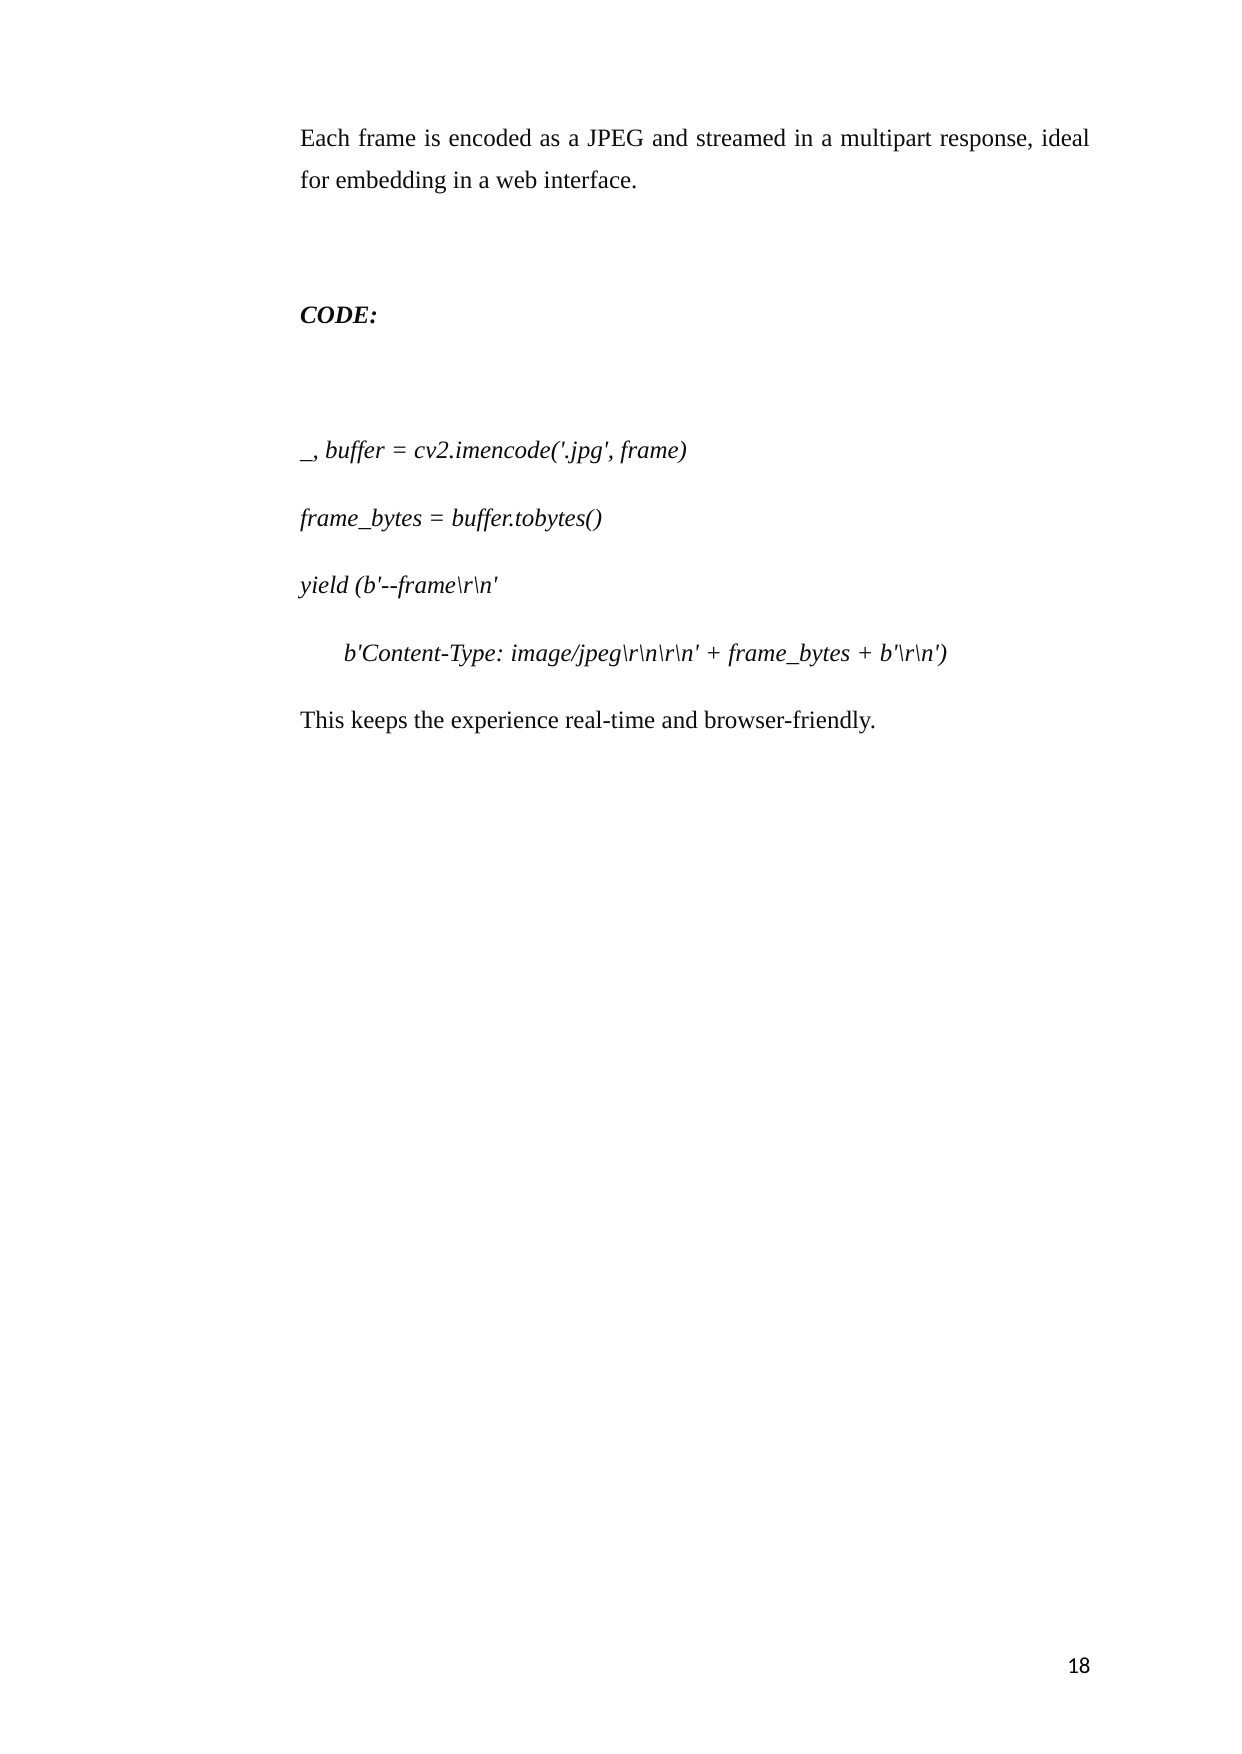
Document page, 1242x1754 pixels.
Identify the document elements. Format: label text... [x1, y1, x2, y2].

text CODE: [300, 300, 1091, 329]
text yield (b'--frame\r\n' [300, 570, 1091, 599]
text b'Content-Type: image/jpeg\r\n\r\n' + frame_bytes + b'\r\n') [300, 638, 1091, 666]
text _, buffer = cv2.imencode('.jpg', frame) [300, 435, 1091, 464]
text This keeps the experience real-time and browser-friendly. [300, 705, 1091, 734]
text Each frame is encoded as a JPEG and streamed in a multipart response, ideal for embedding in a web interface. [300, 123, 1091, 194]
text frame_bytes = buffer.tobytes() [300, 503, 1091, 531]
